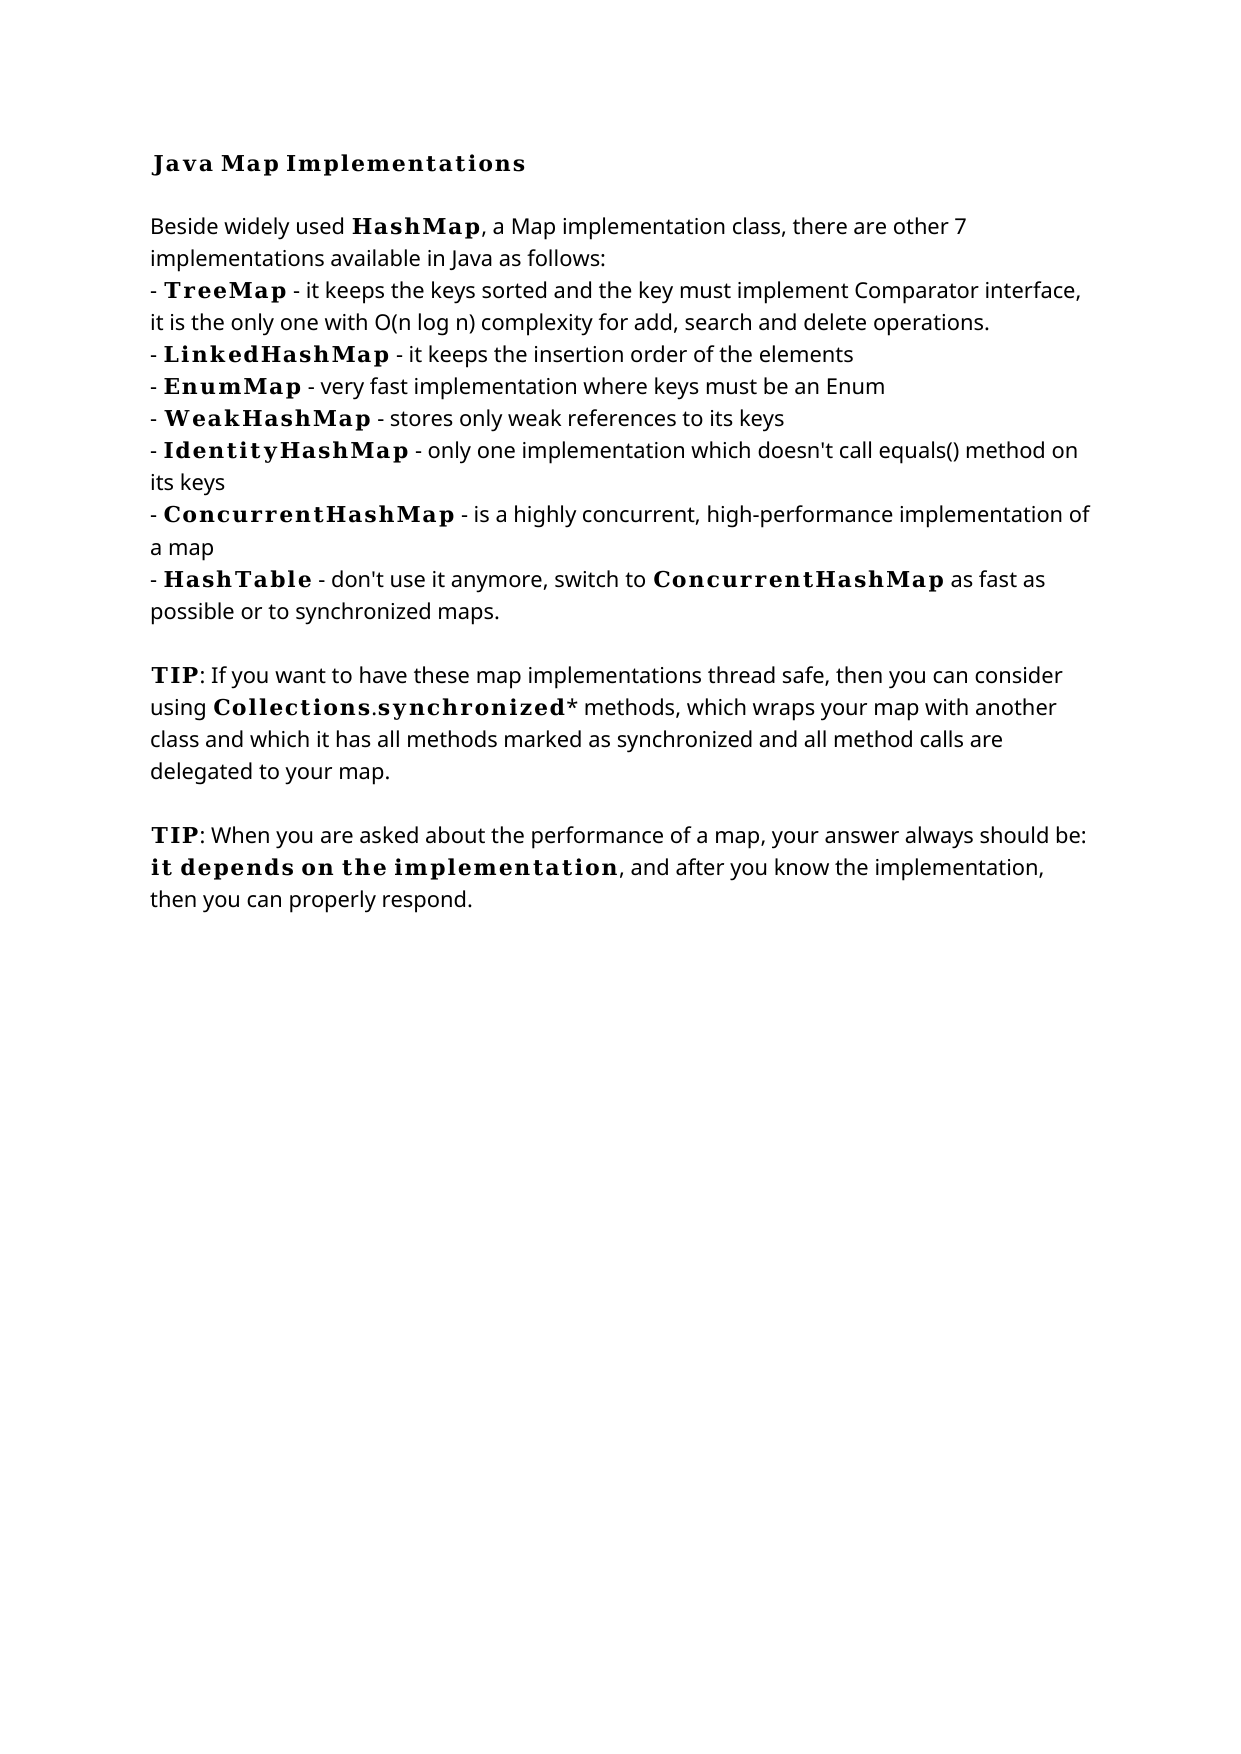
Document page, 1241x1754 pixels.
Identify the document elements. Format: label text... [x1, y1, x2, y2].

text 𝐉𝐚𝐯𝐚 𝐌𝐚𝐩 𝐈𝐦𝐩𝐥𝐞𝐦𝐞𝐧𝐭𝐚𝐭𝐢𝐨𝐧𝐬 Beside widely used 𝐇𝐚𝐬𝐡𝐌𝐚𝐩, a Map implementation class, there are other 7 implementations available in Java as follows: - 𝐓𝐫𝐞𝐞𝐌𝐚𝐩 - it keeps the keys sorted and the key must implement Comparator interface, it is the only one with O(n log n) complexity for add, search and delete operations. - 𝐋𝐢𝐧𝐤𝐞𝐝𝐇𝐚𝐬𝐡𝐌𝐚𝐩 - it keeps the insertion order of the elements - 𝐄𝐧𝐮𝐦𝐌𝐚𝐩 - very fast implementation where keys must be an Enum - 𝐖𝐞𝐚𝐤𝐇𝐚𝐬𝐡𝐌𝐚𝐩 - stores only weak references to its keys - 𝐈𝐝𝐞𝐧𝐭𝐢𝐭𝐲𝐇𝐚𝐬𝐡𝐌𝐚𝐩 - only one implementation which doesn't call equals() method on its keys - 𝐂𝐨𝐧𝐜𝐮𝐫𝐫𝐞𝐧𝐭𝐇𝐚𝐬𝐡𝐌𝐚𝐩 - is a highly concurrent, high-performance implementation of a map - 𝐇𝐚𝐬𝐡𝐓𝐚𝐛𝐥𝐞 - don't use it anymore, switch to 𝐂𝐨𝐧𝐜𝐮𝐫𝐫𝐞𝐧𝐭𝐇𝐚𝐬𝐡𝐌𝐚𝐩 as fast as possible or to synchronized maps. 𝐓𝐈𝐏: If you want to have these map implementations thread safe, then you can consider using 𝐂𝐨𝐥𝐥𝐞𝐜𝐭𝐢𝐨𝐧𝐬.𝐬𝐲𝐧𝐜𝐡𝐫𝐨𝐧𝐢𝐳𝐞𝐝* methods, which wraps your map with another class and which it has all methods marked as synchronized and all method calls are delegated to your map. 𝐓𝐈𝐏: When you are asked about the performance of a map, your answer always should be: 𝐢𝐭 𝐝𝐞𝐩𝐞𝐧𝐝𝐬 𝐨𝐧 𝐭𝐡𝐞 𝐢𝐦𝐩𝐥𝐞𝐦𝐞𝐧𝐭𝐚𝐭𝐢𝐨𝐧, and after you know the implementation, then you can properly respond. [150, 527, 1090, 914]
text 𝐉𝐚𝐯𝐚 𝐌𝐚𝐩 𝐈𝐦𝐩𝐥𝐞𝐦𝐞𝐧𝐭𝐚𝐭𝐢𝐨𝐧𝐬 Beside widely used 𝐇𝐚𝐬𝐡𝐌𝐚𝐩, a Map implementation class, there are other 7 implementations available in Java as follows: - 𝐓𝐫𝐞𝐞𝐌𝐚𝐩 - it keeps the keys sorted and the key must implement Comparator interface, it is the only one with O(n log n) complexity for add, search and delete operations. - 𝐋𝐢𝐧𝐤𝐞𝐝𝐇𝐚𝐬𝐡𝐌𝐚𝐩 - it keeps the insertion order of the elements - 𝐄𝐧𝐮𝐦𝐌𝐚𝐩 - very fast implementation where keys must be an Enum - 𝐖𝐞𝐚𝐤𝐇𝐚𝐬𝐡𝐌𝐚𝐩 - stores only weak references to its keys - 𝐈𝐝𝐞𝐧𝐭𝐢𝐭𝐲𝐇𝐚𝐬𝐡𝐌𝐚𝐩 - only one implementation which doesn't call equals() method on its keys - 𝐂𝐨𝐧𝐜𝐮𝐫𝐫𝐞𝐧𝐭𝐇𝐚𝐬𝐡𝐌𝐚𝐩 - is a highly concurrent, high-performance implementation of a map - 𝐇𝐚𝐬𝐡𝐓𝐚𝐛𝐥𝐞 - don't use it anymore, switch to 𝐂𝐨𝐧𝐜𝐮𝐫𝐫𝐞𝐧𝐭𝐇𝐚𝐬𝐡𝐌𝐚𝐩 as fast as possible or to synchronized maps. 𝐓𝐈𝐏: If you want to have these map implementations thread safe, then you can consider using 𝐂𝐨𝐥𝐥𝐞𝐜𝐭𝐢𝐨𝐧𝐬.𝐬𝐲𝐧𝐜𝐡𝐫𝐨𝐧𝐢𝐳𝐞𝐝* methods, which wraps your map with another class and which it has all methods marked as synchronized and all method calls are delegated to your map. 𝐓𝐈𝐏: When you are asked about the performance of a map, your answer always should be: 𝐢𝐭 𝐝𝐞𝐩𝐞𝐧𝐝𝐬 𝐨𝐧 𝐭𝐡𝐞 𝐢𝐦𝐩𝐥𝐞𝐦𝐞𝐧𝐭𝐚𝐭𝐢𝐨𝐧, and after you know the implementation, then you can properly respond. [150, 150, 1090, 501]
